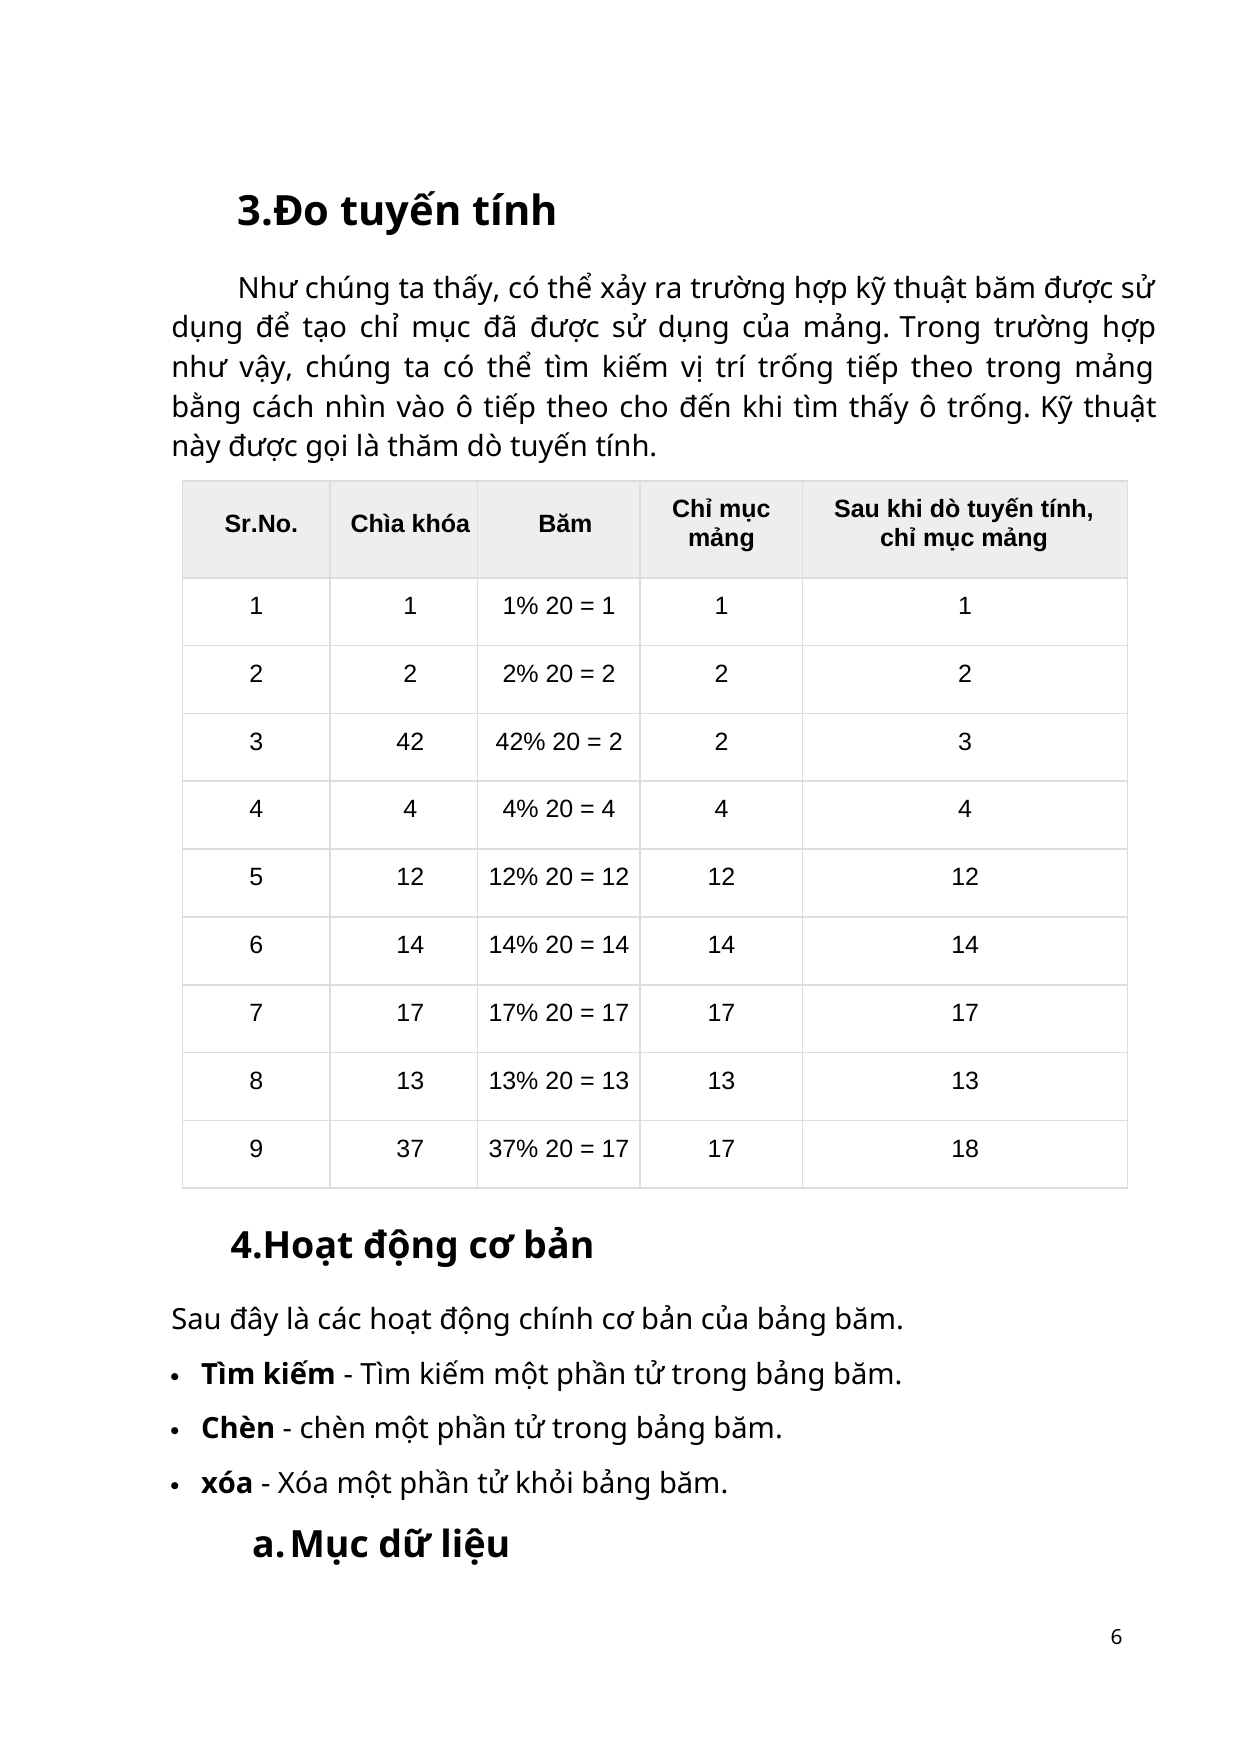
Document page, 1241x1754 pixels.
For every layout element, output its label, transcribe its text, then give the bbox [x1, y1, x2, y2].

table_cell 12 [641, 850, 802, 916]
table_cell 17 [641, 986, 802, 1052]
text 3.Đo tuyến tính [171, 181, 1156, 238]
text Sau đây là các hoạt động chính cơ bản của bảng băm. [171, 1298, 1156, 1338]
table_cell 42% 20 = 2 [478, 714, 639, 780]
table_cell 1 [803, 579, 1127, 645]
table_cell 2 [641, 714, 802, 780]
list Chèn - chèn một phần tử trong bảng băm. [171, 1408, 1156, 1447]
table_cell 14 [803, 918, 1127, 984]
text 4.Hoạt động cơ bản [97, 1218, 1156, 1269]
table_cell 4 [641, 782, 802, 848]
table_cell 42 [331, 714, 477, 780]
table_cell 17 [331, 986, 477, 1052]
table_cell 4 [331, 782, 477, 848]
table_cell 12 [331, 850, 477, 916]
table_cell 6 [183, 918, 329, 984]
table_cell 1 [641, 579, 802, 645]
table_cell 12 [803, 850, 1127, 916]
table_cell 1% 20 = 1 [478, 579, 639, 645]
list Tìm kiếm - Tìm kiếm một phần tử trong bảng băm. [171, 1353, 1156, 1393]
table_cell 18 [803, 1121, 1127, 1187]
list xóa - Xóa một phần tử khỏi bảng băm. [171, 1462, 1156, 1502]
table_cell 12% 20 = 12 [478, 850, 639, 916]
table_header Băm [478, 482, 639, 577]
table_cell 2 [331, 646, 477, 713]
table_cell 7 [183, 986, 329, 1052]
table_cell 37% 20 = 17 [478, 1121, 639, 1187]
table_cell 8 [183, 1053, 329, 1119]
table_cell 13 [331, 1053, 477, 1119]
table_cell 4 [803, 782, 1127, 848]
table_cell 2 [803, 646, 1127, 713]
table_header Chỉ mục mảng [641, 482, 802, 577]
table_header Chìa khóa [331, 482, 477, 577]
table_cell 5 [183, 850, 329, 916]
table_cell 14 [641, 918, 802, 984]
list Mục dữ liệu [252, 1517, 1156, 1568]
table_cell 3 [183, 714, 329, 780]
table_cell 2% 20 = 2 [478, 646, 639, 713]
table_header Sau khi dò tuyến tính, chỉ mục mảng [803, 482, 1127, 577]
table_cell 17 [641, 1121, 802, 1187]
table_cell 4% 20 = 4 [478, 782, 639, 848]
table_cell 1 [331, 579, 477, 645]
table_cell 13 [803, 1053, 1127, 1119]
table_cell 14% 20 = 14 [478, 918, 639, 984]
table_cell 1 [183, 579, 329, 645]
table_cell 13% 20 = 13 [478, 1053, 639, 1119]
table_cell 17 [803, 986, 1127, 1052]
table_cell 37 [331, 1121, 477, 1187]
table_header Sr.No. [183, 482, 329, 577]
table_cell 13 [641, 1053, 802, 1119]
table_cell 2 [641, 646, 802, 713]
table_cell 17% 20 = 17 [478, 986, 639, 1052]
text Như chúng ta thấy, có thể xảy ra trường hợp kỹ thuật băm được sử dụng để tạo chỉ mục đã được sử dụng của mảng. Trong trường hợp như vậy, chúng ta có thể tìm kiếm vị trí trống tiếp theo trong mảng bằng cách nhìn vào ô tiếp theo cho đến khi tìm thấy ô trống. Kỹ thuật này được gọi là thăm dò tuyến tính. [171, 267, 1156, 465]
table_cell 14 [331, 918, 477, 984]
table_cell 3 [803, 714, 1127, 780]
table_cell 4 [183, 782, 329, 848]
table_cell 2 [183, 646, 329, 713]
table_cell 9 [183, 1121, 329, 1187]
